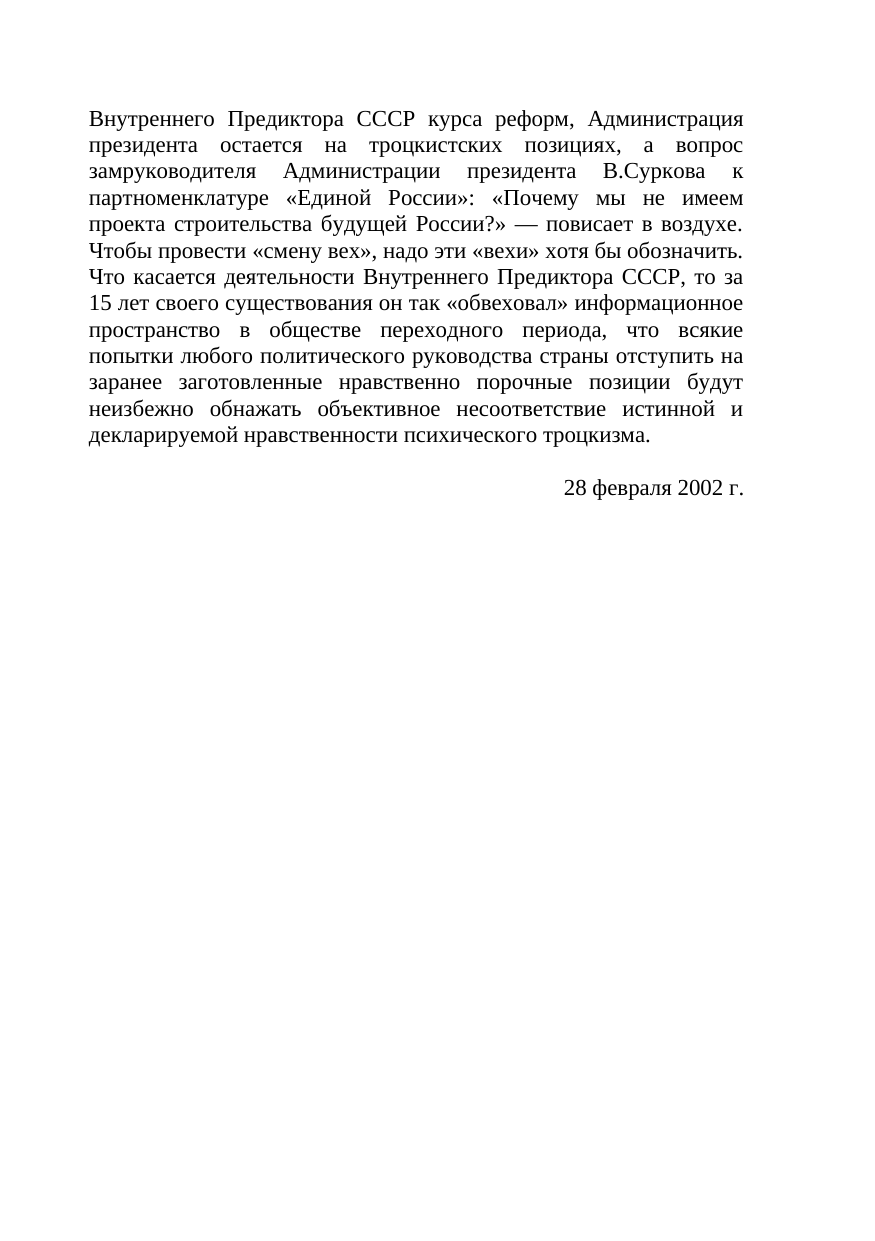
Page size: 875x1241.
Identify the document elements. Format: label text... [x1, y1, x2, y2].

text 28 февраля 2002 г. [89, 474, 744, 500]
